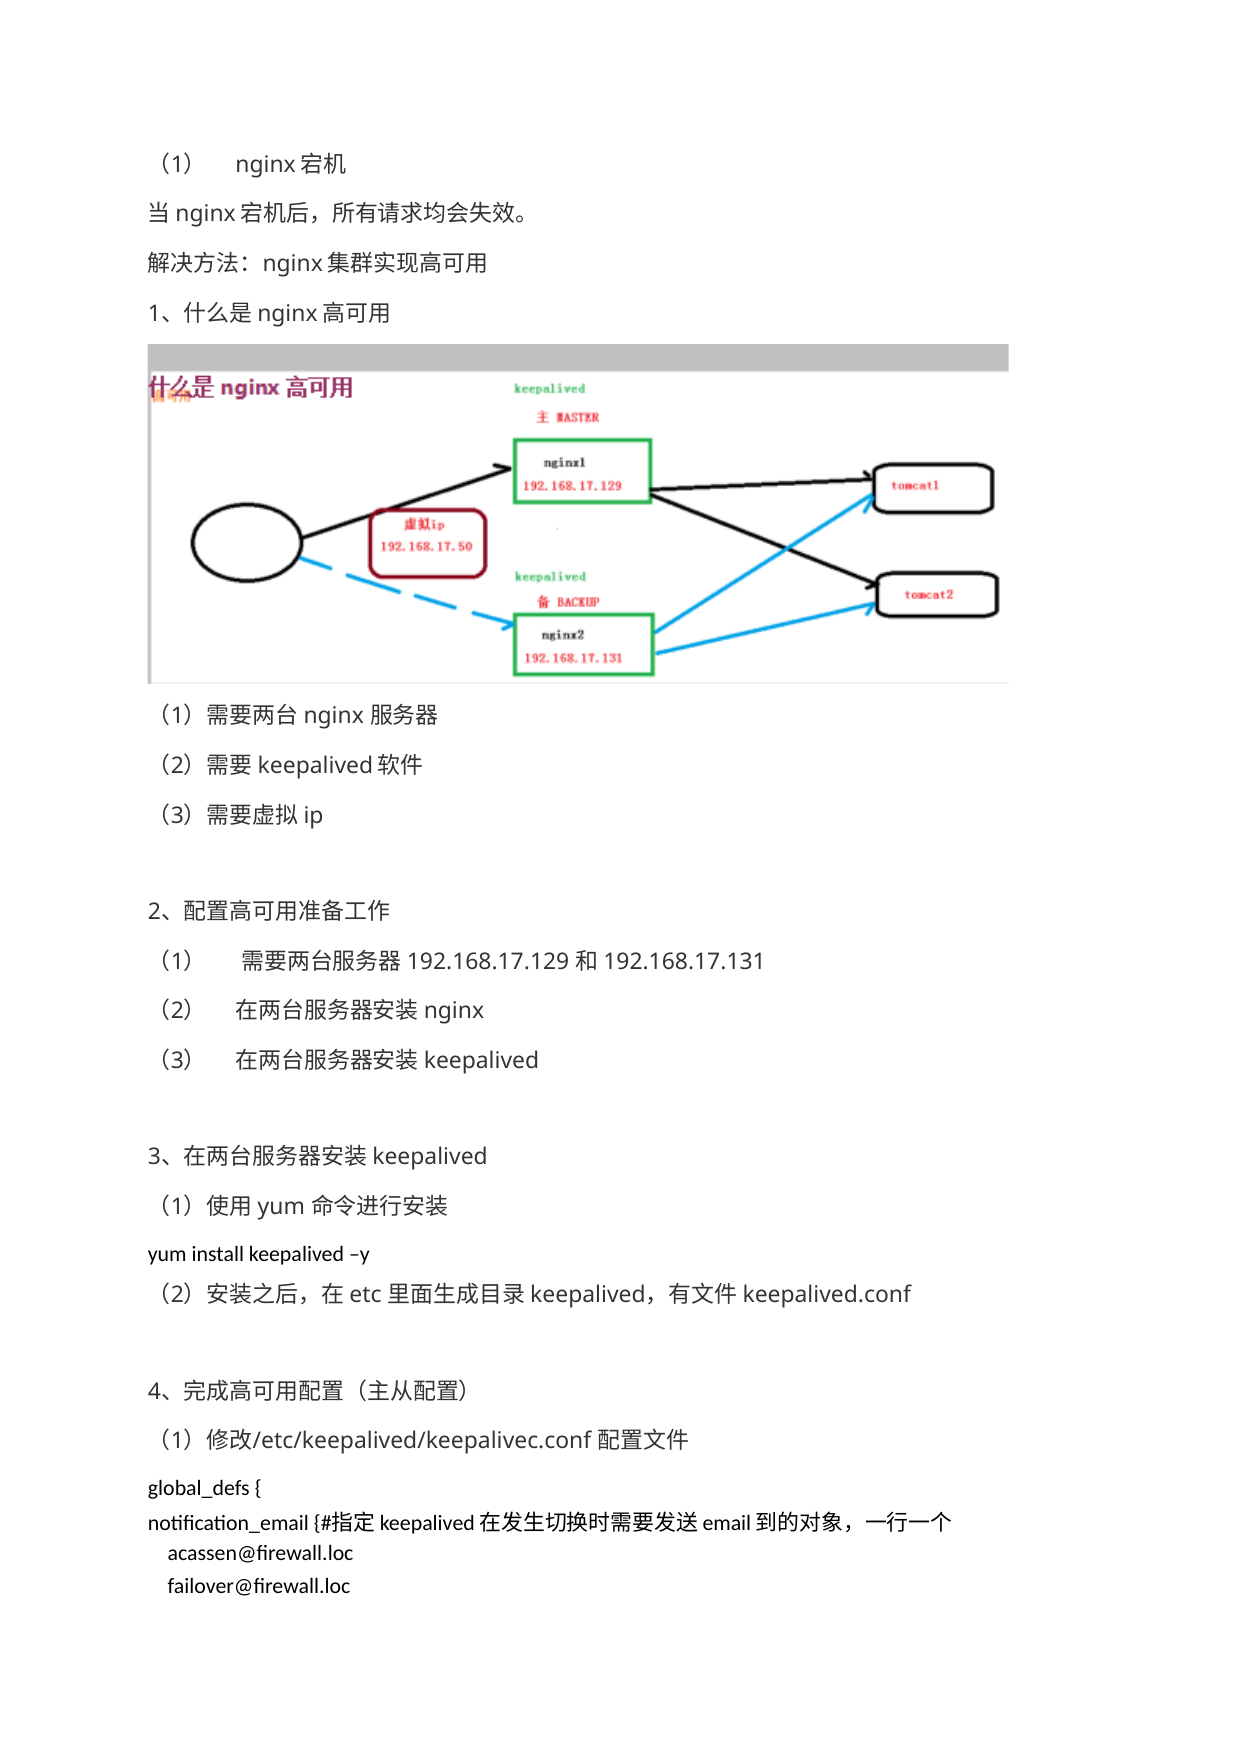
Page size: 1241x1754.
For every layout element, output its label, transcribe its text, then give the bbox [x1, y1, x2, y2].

text 4、完成高可用配置（主从配置） [148, 1372, 1093, 1406]
text 3、在两台服务器安装 keepalived [148, 1138, 1093, 1171]
text acassen@firewall.loc [148, 1537, 1093, 1569]
text （1）需要两台 nginx 服务器 [148, 697, 1093, 731]
list 在两台服务器安装 keepalived [148, 1042, 1093, 1075]
text notification_email {#指定keepalived在发生切换时需要发送email到的对象，一行一个 [148, 1504, 1093, 1537]
text （2）需要 keepalived软件 [148, 747, 1093, 780]
text （1）使用 yum 命令进行安装 [148, 1188, 1093, 1221]
text 1、什么是nginx高可用 [148, 294, 1093, 328]
text （2）安装之后，在 etc 里面生成目录 keepalived，有文件 keepalived.conf [148, 1276, 1093, 1309]
text （1）修改/etc/keepalived/keepalivec.conf 配置文件 [148, 1422, 1093, 1455]
list 在两台服务器安装 nginx [148, 992, 1093, 1025]
text 解决方法：nginx集群实现高可用 [148, 245, 1093, 278]
text 当nginx宕机后，所有请求均会失效。 [148, 195, 1093, 229]
list nginx宕机 [148, 146, 1093, 179]
picture [147, 344, 1009, 684]
list 需要两台服务器 192.168.17.129 和 192.168.17.131 [148, 942, 1093, 976]
text （3）需要虚拟 ip [148, 796, 1093, 830]
text yum install keepalived –y [148, 1237, 1093, 1270]
text global_defs { [148, 1472, 1093, 1504]
text 2、配置高可用准备工作 [148, 893, 1093, 926]
text failover@firewall.loc [148, 1569, 1093, 1602]
